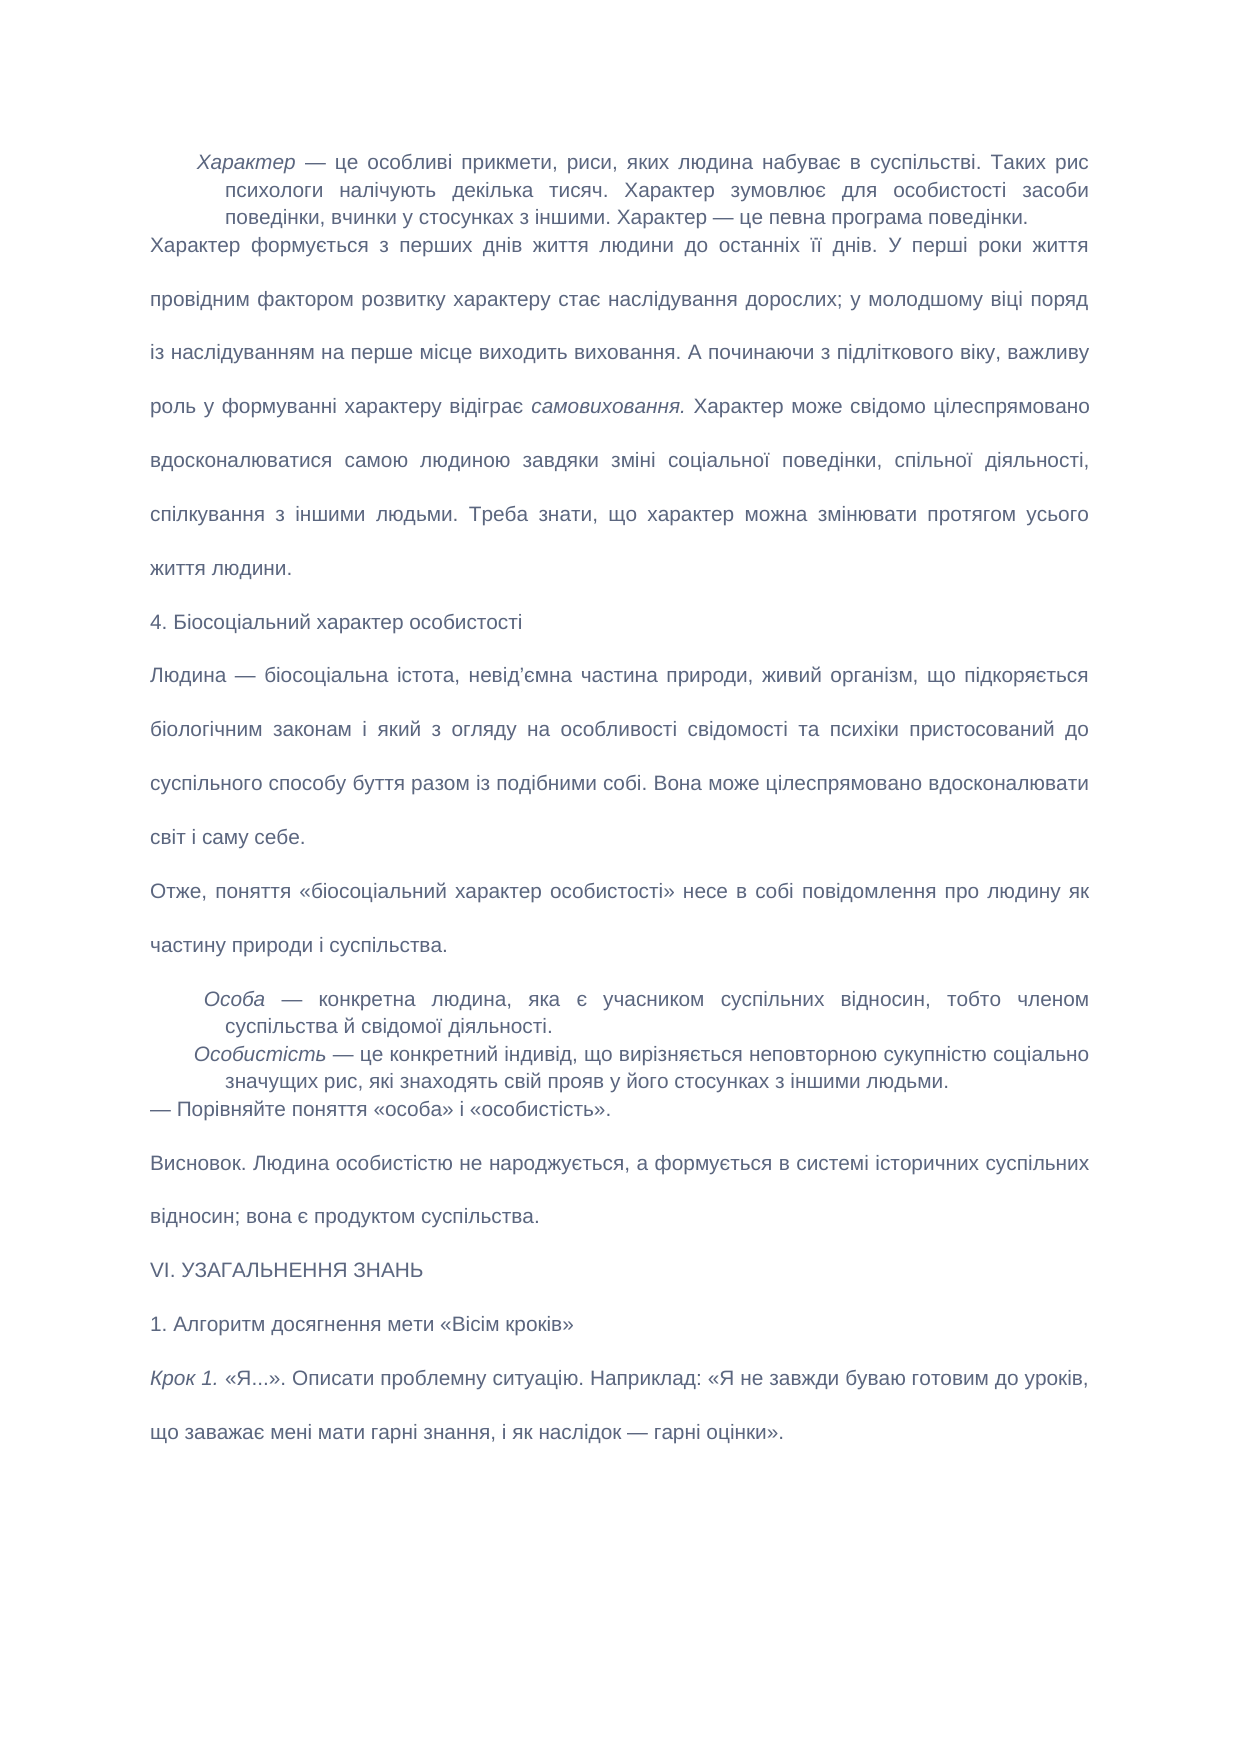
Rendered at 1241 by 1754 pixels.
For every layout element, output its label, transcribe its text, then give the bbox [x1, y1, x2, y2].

text 1. Алгоритм досягнення мети «Вісім кроків» [150, 1312, 1090, 1336]
text Висновок. Людина особистістю не народжується, а формується в системі історичних суспільних відносин; вона є продуктом суспільства. [150, 1150, 1090, 1228]
text VІ. УЗАГАЛЬНЕННЯ ЗНАНЬ [150, 1258, 1090, 1282]
text 4. Біосоціальний характер особистості [150, 609, 1090, 633]
text Отже, поняття «біосоціальний характер особистості» несе в собі повідомлення про людину як частину природи і суспільства. [150, 879, 1090, 957]
text Людина — біосоціальна істота, невід’ємна частина природи, живий організм, що підкоряється біологічним законам і який з огляду на особливості свідомості та психіки пристосований до суспільного способу буття разом із подібними собі. Вона може цілеспрямовано вдосконалювати світ і саму себе. [150, 663, 1090, 849]
text Характер формується з перших днів життя людини до останніх її днів. У перші роки життя провідним фактором розвитку характеру стає наслідування дорослих; у молодшому віці поряд із наслідуванням на перше місце виходить виховання. А починаючи з підліткового віку, важливу роль у формуванні характеру відіграє самовиховання. Характер може свідомо цілеспрямовано вдосконалюватися самою людиною завдяки зміні соціальної поведінки, спільної діяльності, спілкування з іншими людьми. Треба знати, що характер можна змінювати протягом усього життя людини. [150, 232, 1090, 579]
text Крок 1. «Я...». Описати проблемну ситуацію. Наприклад: «Я не завжди буваю готовим до уроків, що заважає мені мати гарні знання, і як наслідок — гарні оцінки». [150, 1366, 1090, 1443]
text — Порівняйте поняття «особа» і «особистість». [150, 1096, 1090, 1120]
list Особа — конкретна людина, яка є учасником суспільних відносин, тобто членом суспільства й свідомої діяльності. [187, 986, 1090, 1038]
list Особистість — це конкретний індивід, що вирізняється неповторною сукупністю соціально значущих рис, які знаходять свій прояв у його стосунках з іншими людьми. [187, 1041, 1090, 1093]
list Характер — це особливі прикмети, риси, яких людина набуває в суспільстві. Таких рис психологи налічують декілька тисяч. Характер зумовлює для особистості засоби поведінки, вчинки у стосунках з іншими. Характер — це певна програма поведінки. [187, 150, 1090, 229]
